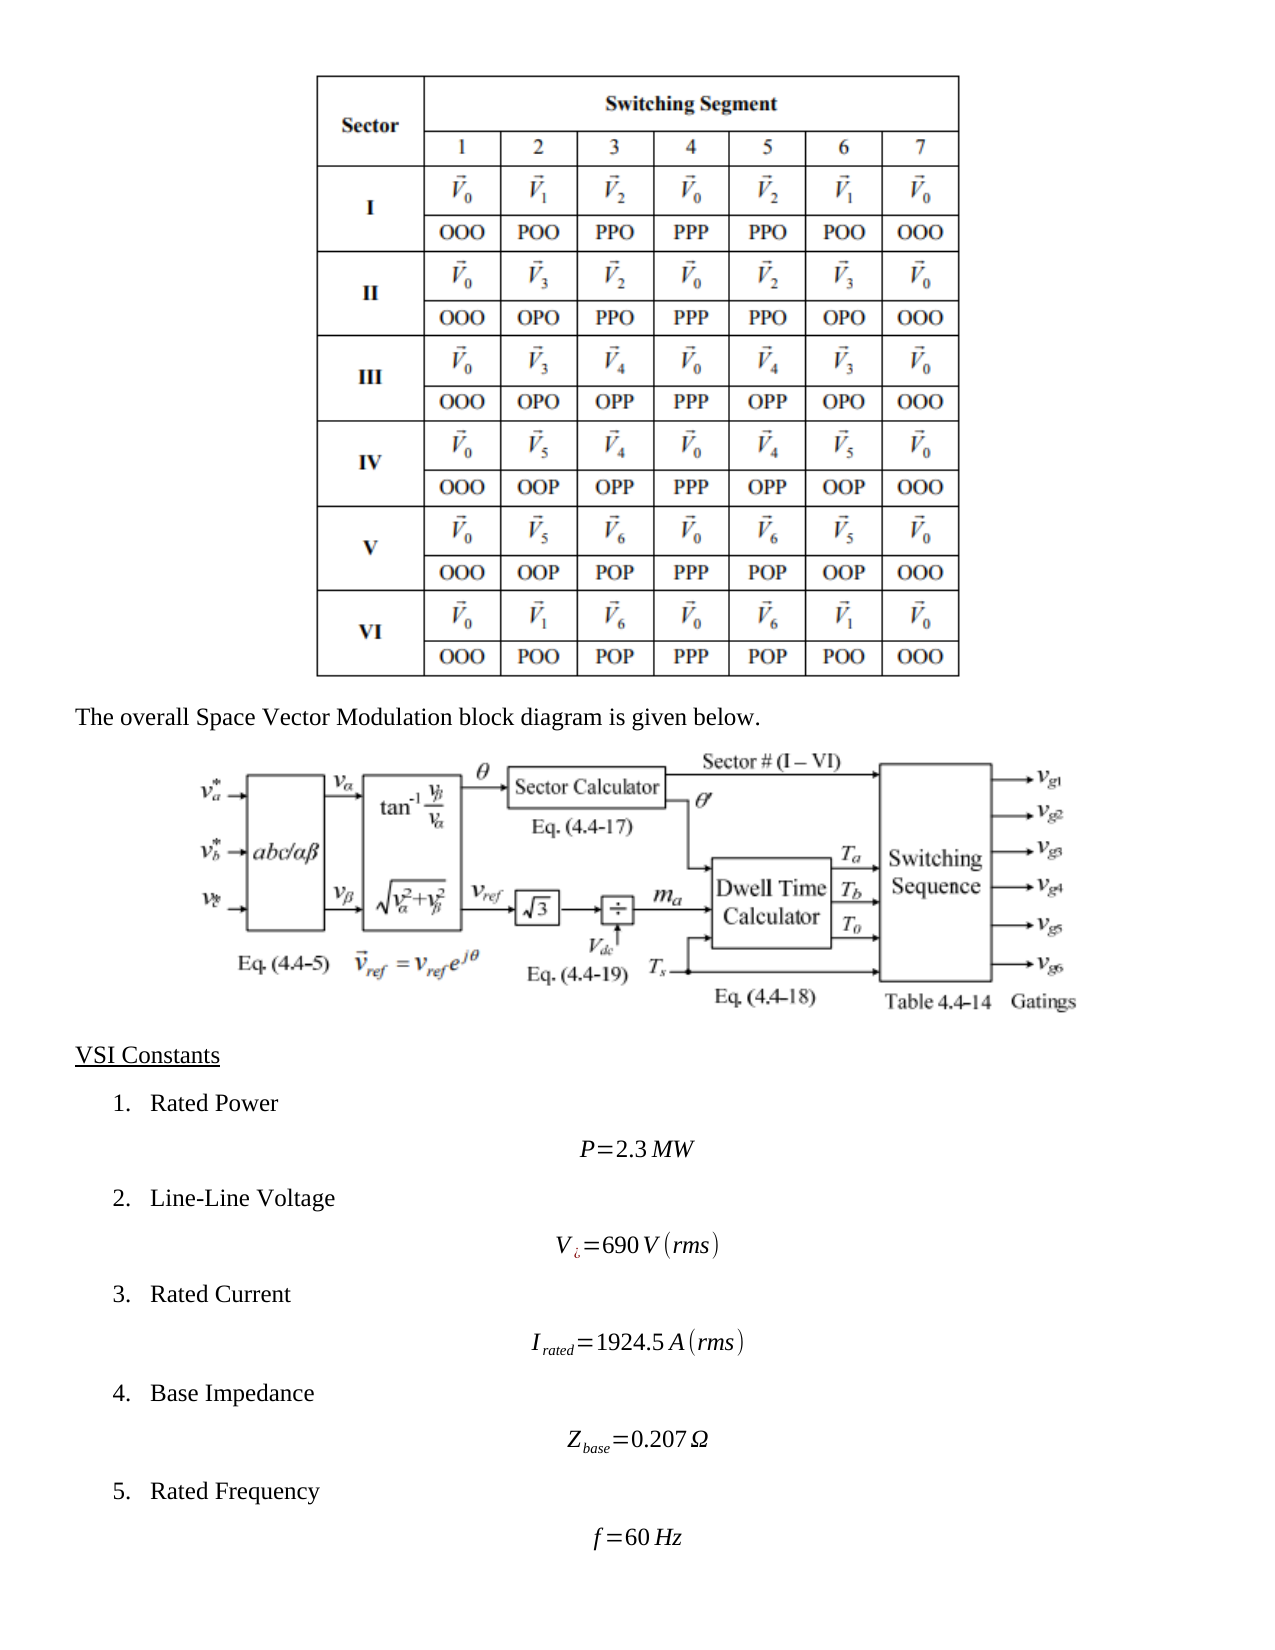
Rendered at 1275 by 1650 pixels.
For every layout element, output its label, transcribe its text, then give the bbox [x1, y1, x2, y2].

text The overall Space Vector Modulation block diagram is given below. [75, 702, 1200, 731]
list Line-Line Voltage [112, 1183, 1200, 1211]
list Rated Power [112, 1088, 1200, 1117]
text VSI Constants [75, 1040, 1200, 1069]
list Rated Frequency [112, 1476, 1200, 1504]
picture [177, 749, 1098, 1022]
list Base Impedance [112, 1378, 1200, 1407]
picture [311, 75, 964, 684]
list Rated Current [112, 1279, 1200, 1308]
